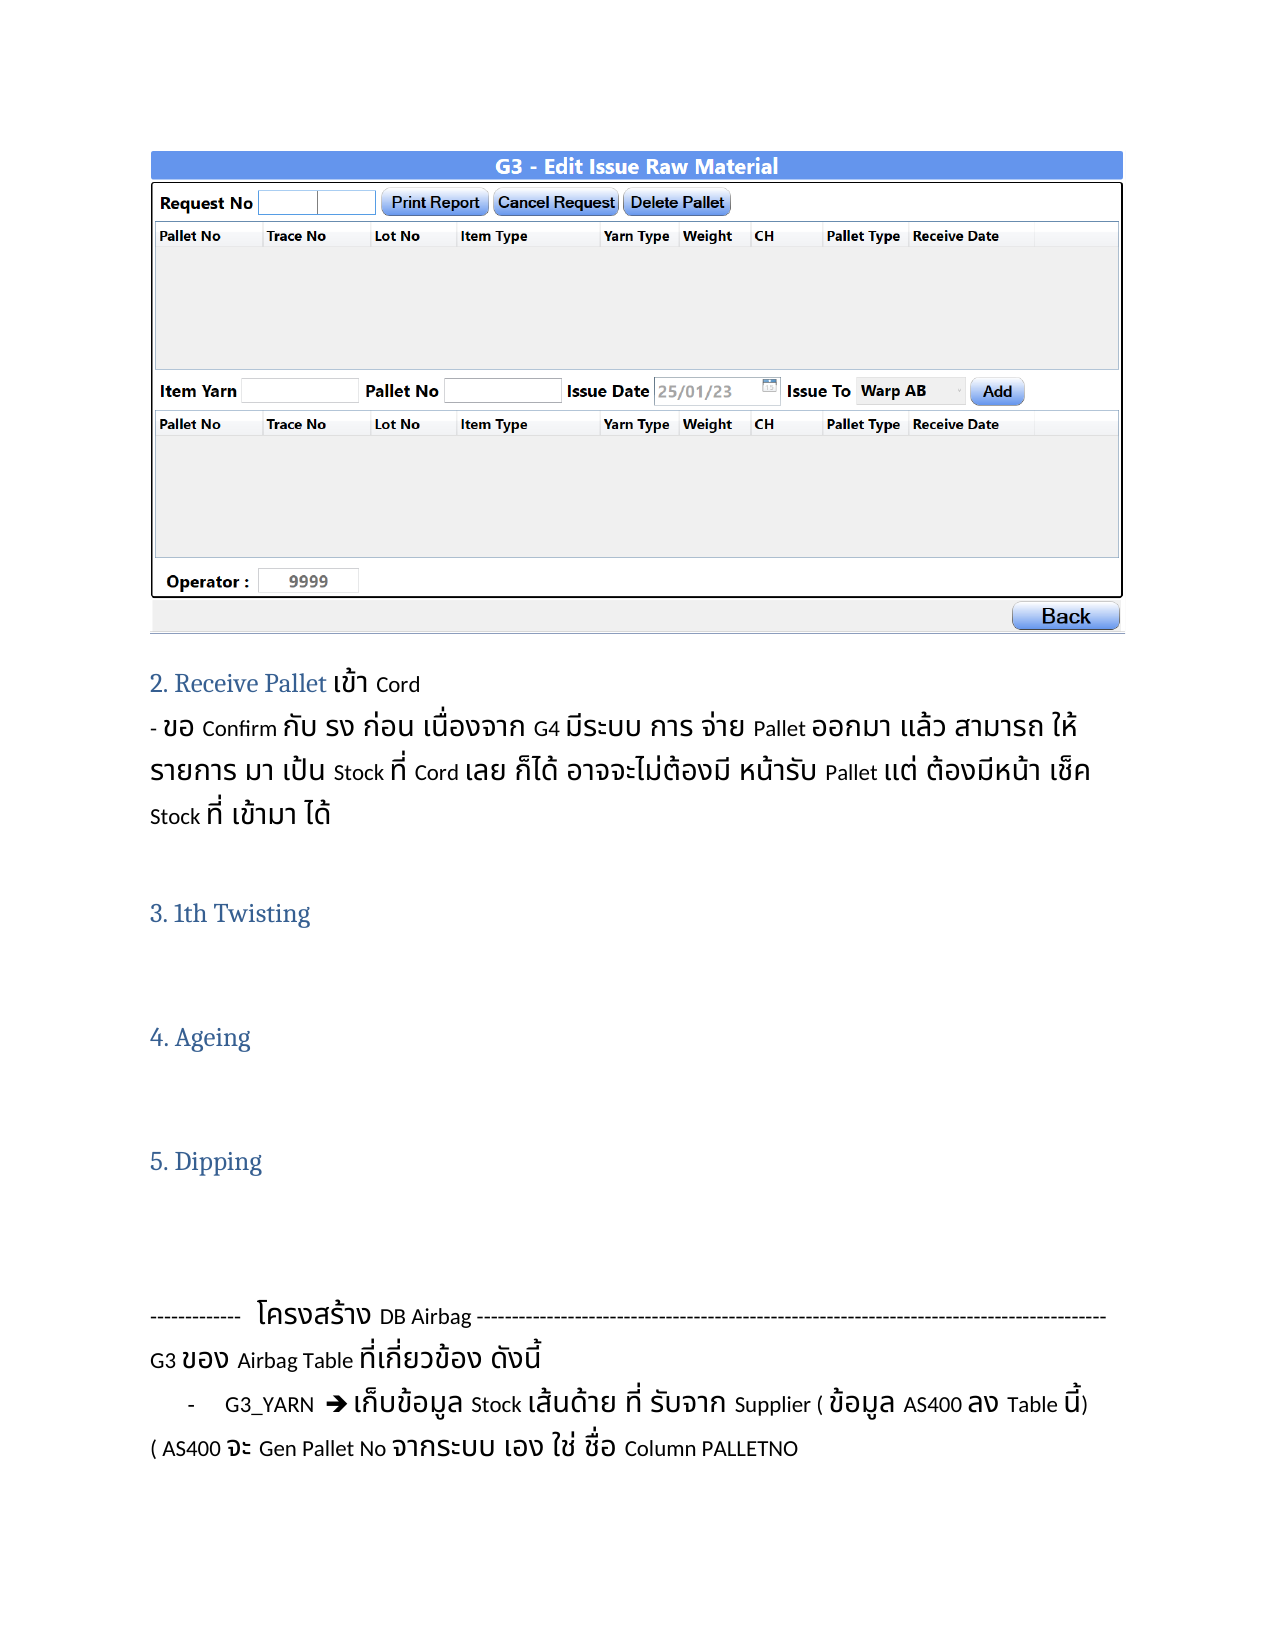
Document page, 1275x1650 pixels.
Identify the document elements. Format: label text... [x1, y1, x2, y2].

subtitle 3. 1th Twisting [150, 898, 1125, 929]
text G3 ของ Airbag Table ที่เกี่ยวข้อง ดังนี้ [150, 1337, 1125, 1381]
subtitle 5. Dipping [150, 1146, 1125, 1177]
picture [150, 150, 1125, 634]
text ------------- โครงสร้าง DB Airbag ------------------------------------------------------------------------------------------ [150, 1293, 1125, 1337]
subtitle 4. Ageing [150, 1022, 1125, 1053]
text 2. Receive Pallet เข้า Cord [150, 661, 1125, 705]
text ( AS400 จะ Gen Pallet No จากระบบ เอง ใช่ ชื่อ Column PALLETNO [150, 1426, 1125, 1469]
text - ขอ Confirm กับ รง ก่อน เนื่องจาก G4 มีระบบ การ จ่าย Pallet ออกมา แล้ว สามารถ ให้ รายการ มา เป้น Stock ที่ Cord เลย ก็ได้ อาจจะไม่ต้องมี หน้ารับ Pallet แต่ ต้องมีหน้า เช็ค Stock ที่ เข้ามา ได้ [150, 705, 1125, 837]
list G3_YARN เก็บข้อมูล Stock เส้นด้าย ที่ รับจาก Supplier ( ข้อมูล AS400 ลง Table นี้) [187, 1381, 1125, 1426]
